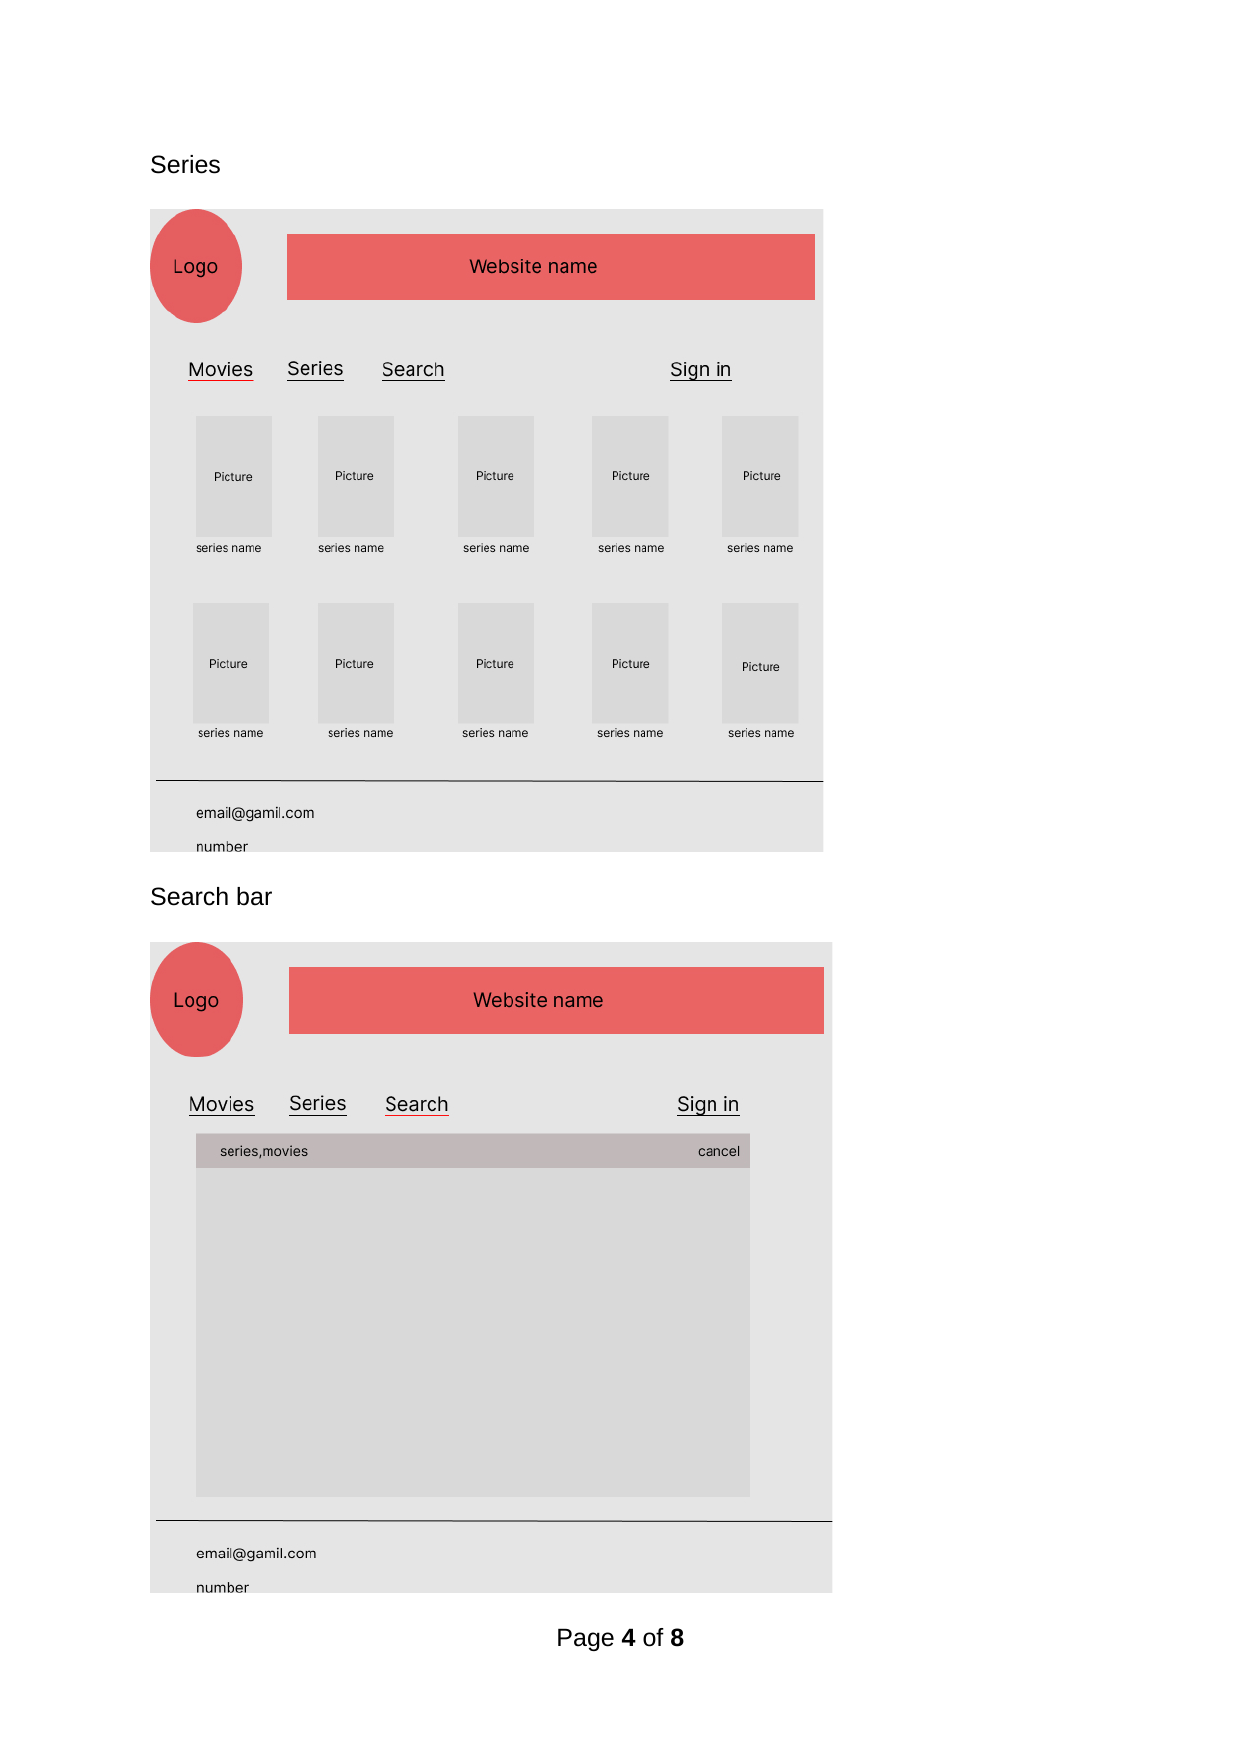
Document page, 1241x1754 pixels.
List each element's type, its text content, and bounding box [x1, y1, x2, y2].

text Series [150, 150, 1090, 179]
text Search bar [150, 882, 1090, 911]
picture [150, 942, 833, 1593]
picture [150, 209, 824, 852]
